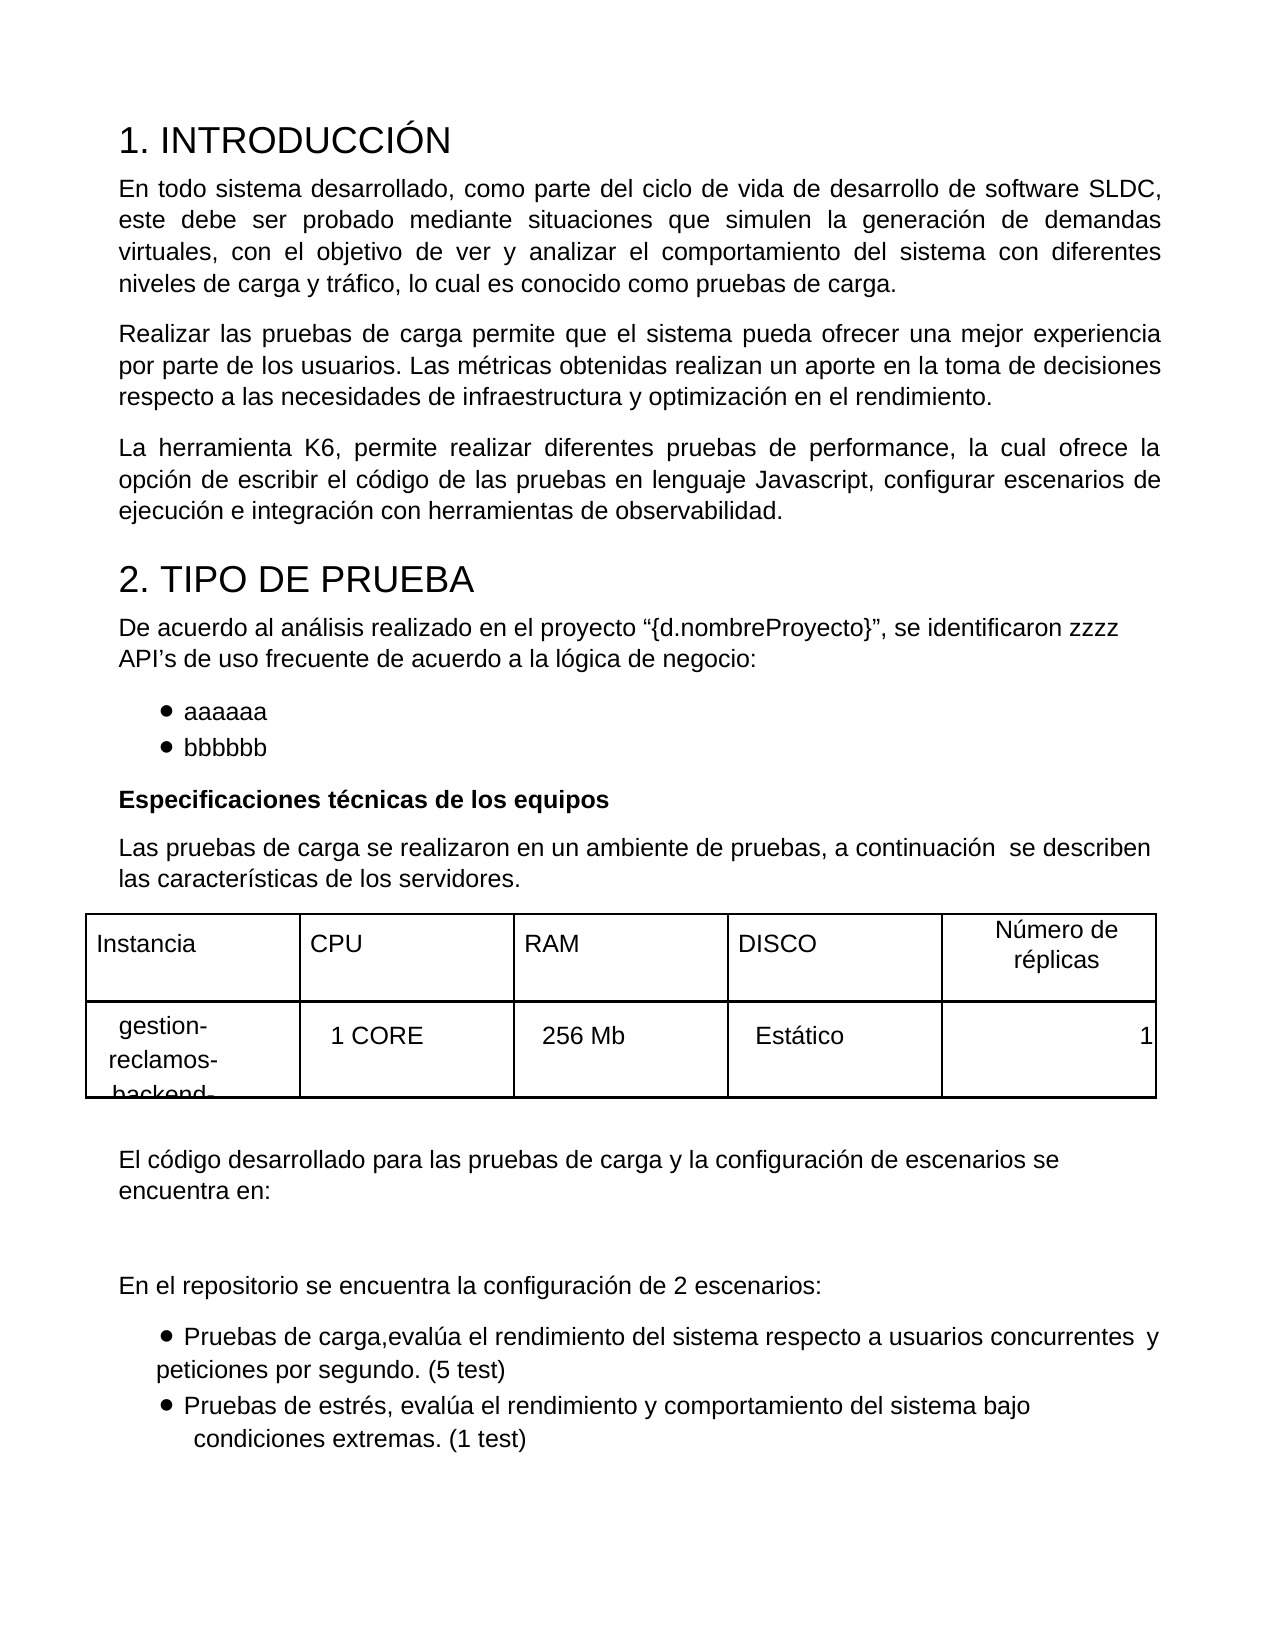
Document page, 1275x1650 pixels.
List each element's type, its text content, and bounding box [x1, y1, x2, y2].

table_header DISCO [729, 915, 941, 1000]
text La herramienta K6, permite realizar diferentes pruebas de performance, la cual ofrece la opción de escribir el código de las pruebas en lenguaje Javascript, configurar escenarios de ejecución e integración con herramientas de observabilidad. [118, 433, 1163, 525]
table_header CPU [301, 915, 513, 1000]
text El código desarrollado para las pruebas de carga y la configuración de escenarios se encuentra en: [118, 1145, 1166, 1205]
text 2. TIPO DE PRUEBA [118, 557, 1166, 600]
text Realizar las pruebas de carga permite que el sistema pueda ofrecer una mejor experiencia por parte de los usuarios. Las métricas obtenidas realizan un aporte en la toma de decisiones respecto a las necesidades de infraestructura y optimización en el rendimiento. [118, 319, 1163, 411]
table_cell 1 [943, 1003, 1155, 1096]
table_cell 256 Mb [515, 1003, 727, 1096]
text En el repositorio se encuentra la configuración de 2 escenarios: [118, 1271, 1166, 1299]
text 1. INTRODUCCIÓN [118, 118, 1166, 161]
table_cell 1 CORE [301, 1003, 513, 1096]
text Las pruebas de carga se realizaron en un ambiente de pruebas, a continuación se describen las características de los servidores. [118, 833, 1166, 892]
text ⚫ aaaaaa ⚫ bbbbbb [156, 693, 296, 764]
text En todo sistema desarrollado, como parte del ciclo de vida de desarrollo de software SLDC, este debe ser probado mediante situaciones que simulen la generación de demandas virtuales, con el objetivo de ver y analizar el comportamiento del sistema con diferentes niveles de carga y tráfico, lo cual es conocido como pruebas de carga. [118, 174, 1163, 297]
text ⚫ Pruebas de carga,evalúa el rendimiento del sistema respecto a usuarios concurrentes y peticiones por segundo. (5 test) ⚫ Pruebas de estrés, evalúa el rendimiento y comportamiento del sistema bajo condiciones extremas. (1 test) [156, 1318, 1166, 1453]
table_cell Estático [729, 1003, 941, 1096]
table_header Número de réplicas [943, 915, 1155, 1000]
table_header RAM [515, 915, 727, 1000]
text De acuerdo al análisis realizado en el proyecto “{d.nombreProyecto}”, se identificaron zzzz API’s de uso frecuente de acuerdo a la lógica de negocio: [118, 612, 1166, 672]
text Especificaciones técnicas de los equipos [118, 785, 1166, 814]
table_cell gestion-reclamos-backend-load-bolivia-a-tu-servicio-deploybzng2 [87, 1003, 299, 1096]
table_header Instancia [87, 915, 299, 1000]
